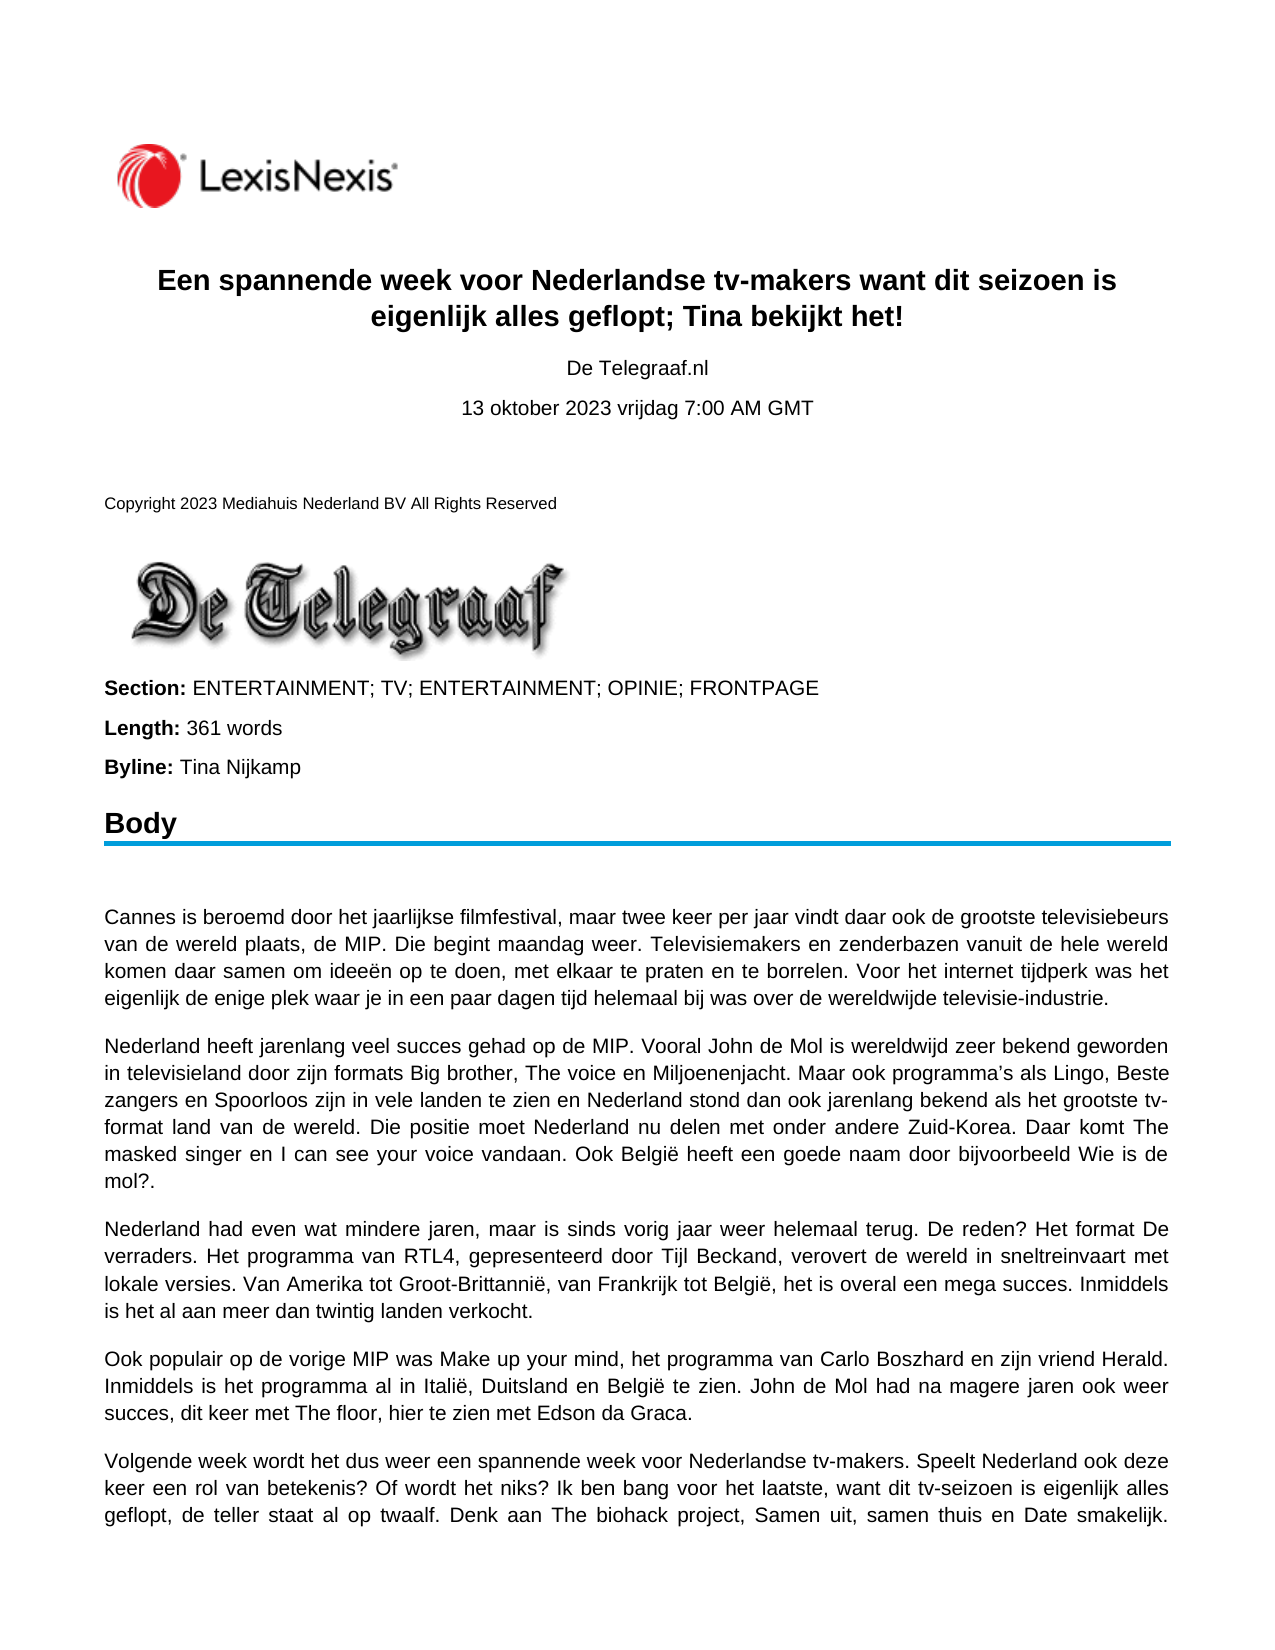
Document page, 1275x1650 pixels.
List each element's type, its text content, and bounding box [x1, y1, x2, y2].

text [104, 1445, 1171, 1527]
text Copyright 2023 Mediahuis Nederland BV All Rights Reserved [104, 461, 1171, 513]
text Nederland heeft jarenlang veel succes gehad op de MIP. Vooral John de Mol is wereldwijd zeer bekend geworden in televisieland door zijn formats Big brother, The voice en Miljoenenjacht. Maar ook programma’s als Lingo, Beste zangers en Spoorloos zijn in vele landen te zien en Nederland stond dan ook jarenlang bekend als het grootste tv-format land van de wereld. Die positie moet Nederland nu delen met onder andere Zuid-Korea. Daar komt The masked singer en I can see your voice vandaan. Ook België heeft een goede naam door bijvoorbeeld Wie is de mol?. [104, 1031, 1171, 1193]
text Byline: Tina Nijkamp [104, 752, 1171, 779]
subtitle Een spannende week voor Nederlandse tv-makers want dit seizoen is eigenlijk alles geflopt; Tina bekijkt het! [104, 261, 1171, 332]
text Ook populair op de vorige MIP was Make up your mind, het programma van Carlo Boszhard en zijn vriend Herald. Inmiddels is het programma al in Italië, Duitsland en België te zien. John de Mol had na magere jaren ook weer succes, dit keer met The floor, hier te zien met Edson da Graca. [104, 1343, 1171, 1424]
picture [104, 144, 412, 208]
text Length: 361 words [104, 712, 1171, 739]
text De Telegraaf.nl [104, 353, 1171, 380]
text 13 oktober 2023 vrijdag 7:00 AM GMT [104, 393, 1171, 420]
text Cannes is beroemd door het jaarlijkse filmfestival, maar twee keer per jaar vindt daar ook de grootste televisiebeurs van de wereld plaats, de MIP. Die begint maandag weer. Televisiemakers en zenderbazen vanuit de hele wereld komen daar samen om ideeën op te doen, met elkaar te praten en te borrelen. Voor het internet tijdperk was het eigenlijk de enige plek waar je in een paar dagen tijd helemaal bij was over de wereldwijde televisie-industrie. [104, 902, 1171, 1010]
text Nederland had even wat mindere jaren, maar is sinds vorig jaar weer helemaal terug. De reden? Het format De verraders. Het programma van RTL4, gepresenteerd door Tijl Beckand, verovert de wereld in sneltreinvaart met lokale versies. Van Amerika tot Groot-Brittannië, van Frankrijk tot België, het is overal een mega succes. Inmiddels is het al aan meer dan twintig landen verkocht. [104, 1214, 1171, 1322]
text Body [104, 804, 1171, 839]
text Section: ENTERTAINMENT; TV; ENTERTAINMENT; OPINIE; FRONTPAGE [104, 673, 1171, 700]
